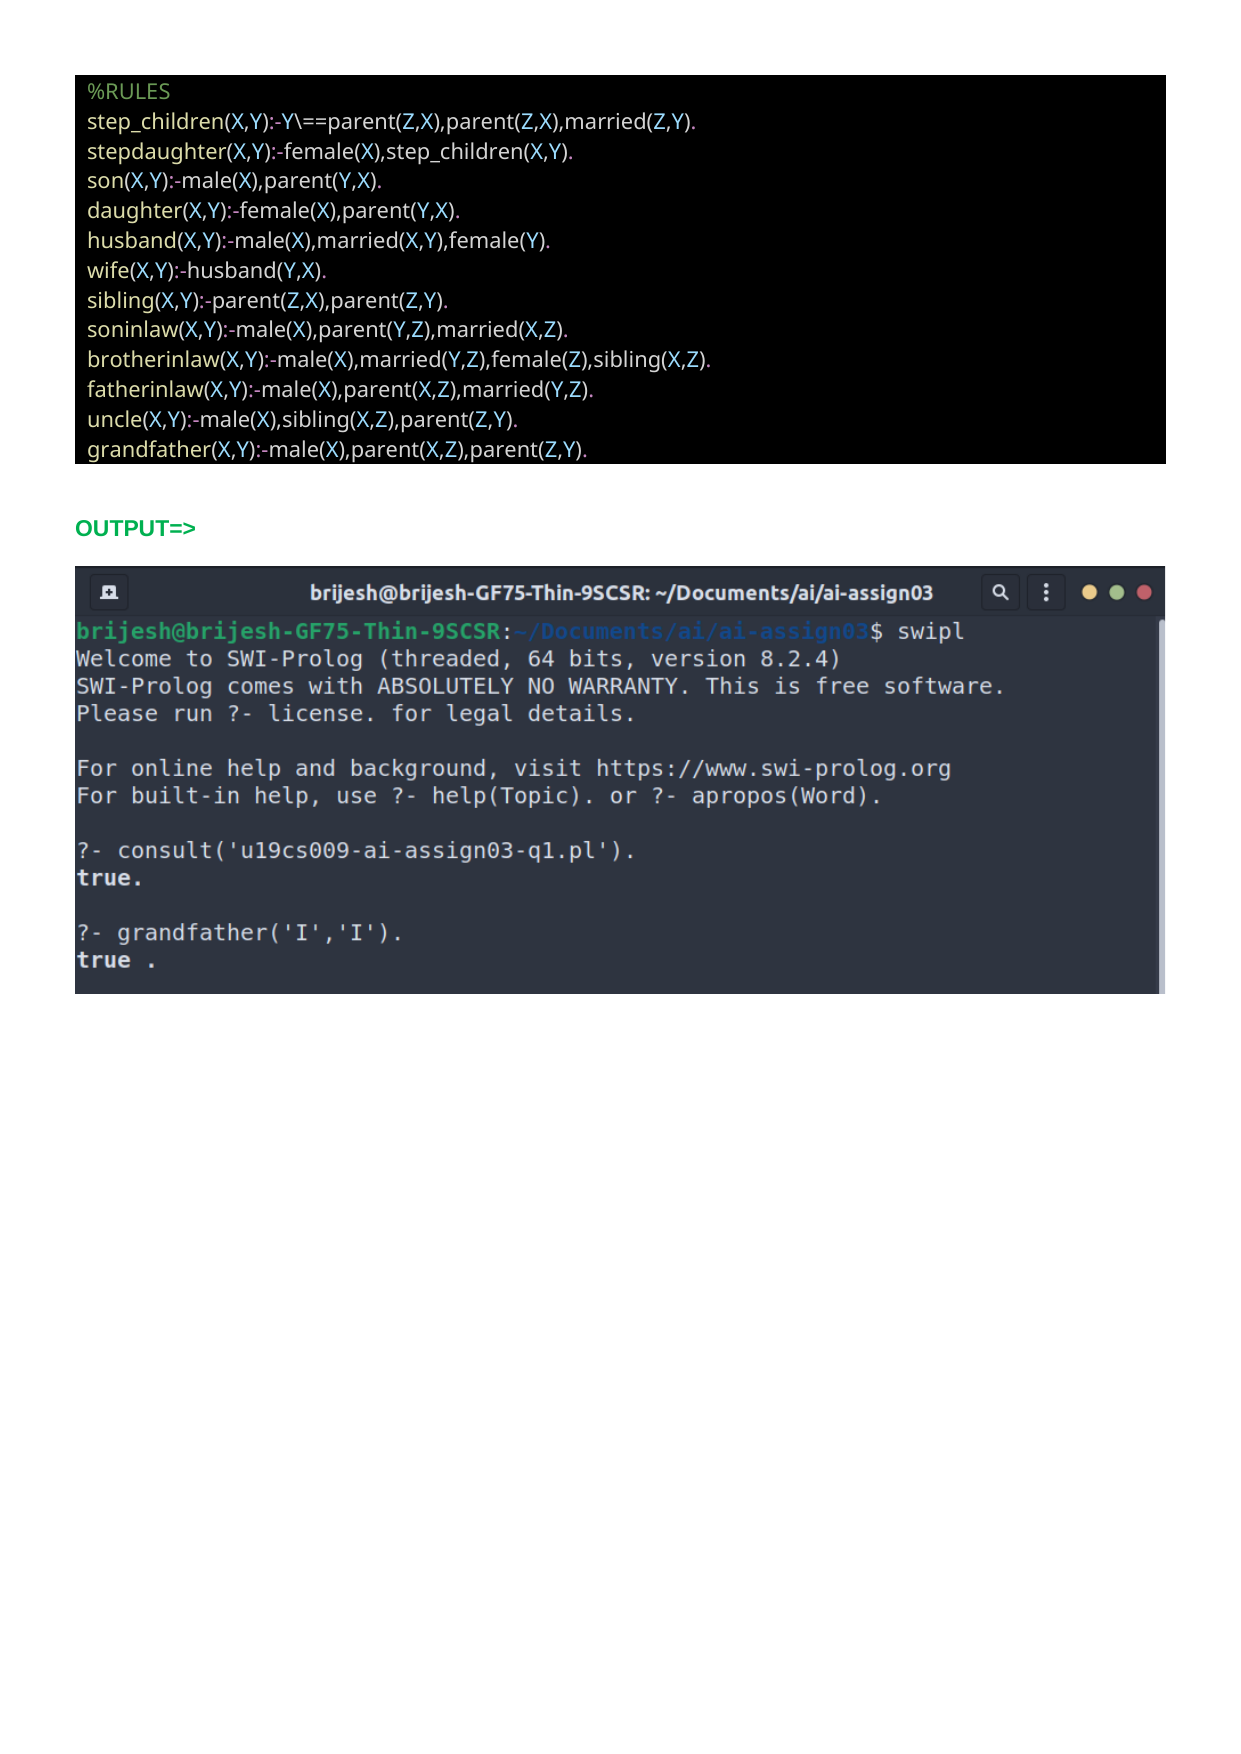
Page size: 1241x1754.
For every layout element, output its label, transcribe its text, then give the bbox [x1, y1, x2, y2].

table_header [76, 76, 1165, 463]
picture [75, 566, 1166, 994]
text OUTPUT=> [75, 515, 1165, 542]
